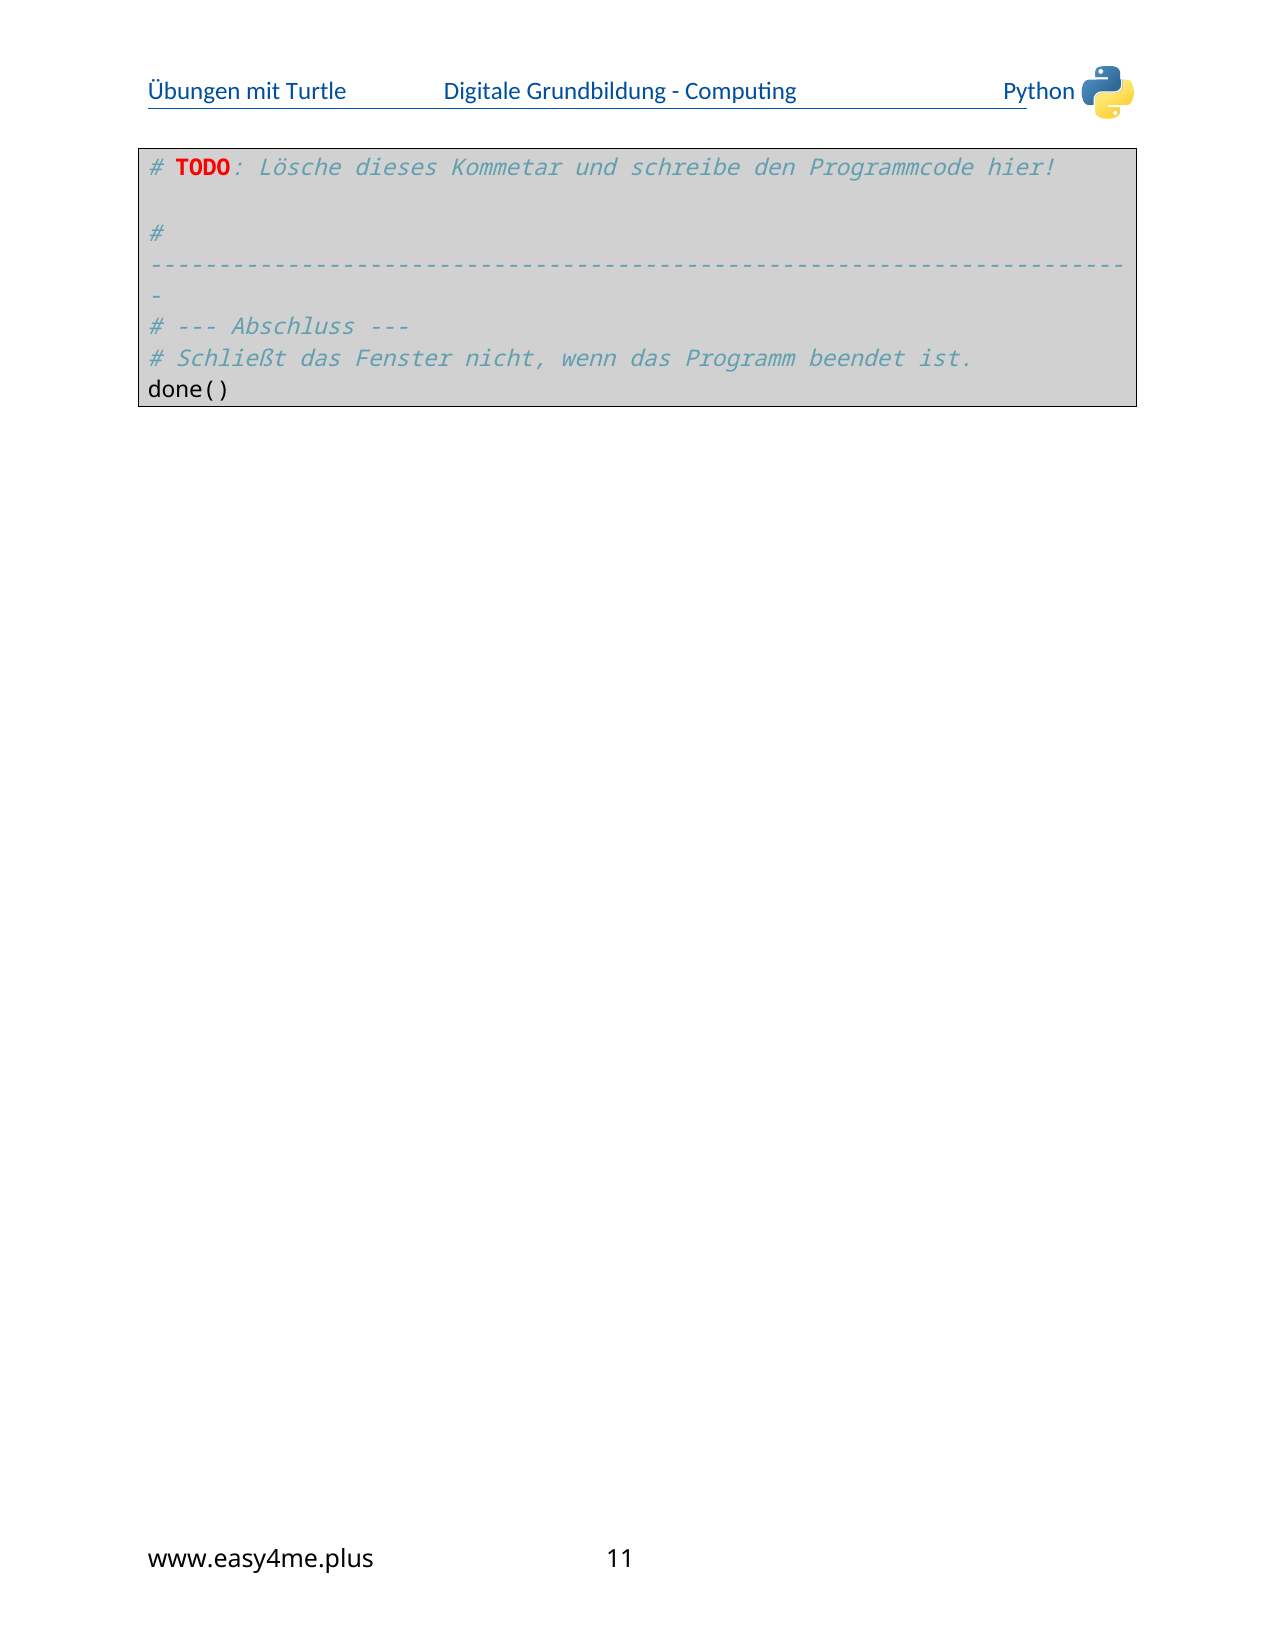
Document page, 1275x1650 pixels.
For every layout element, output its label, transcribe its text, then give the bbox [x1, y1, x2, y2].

picture [1081, 65, 1134, 119]
